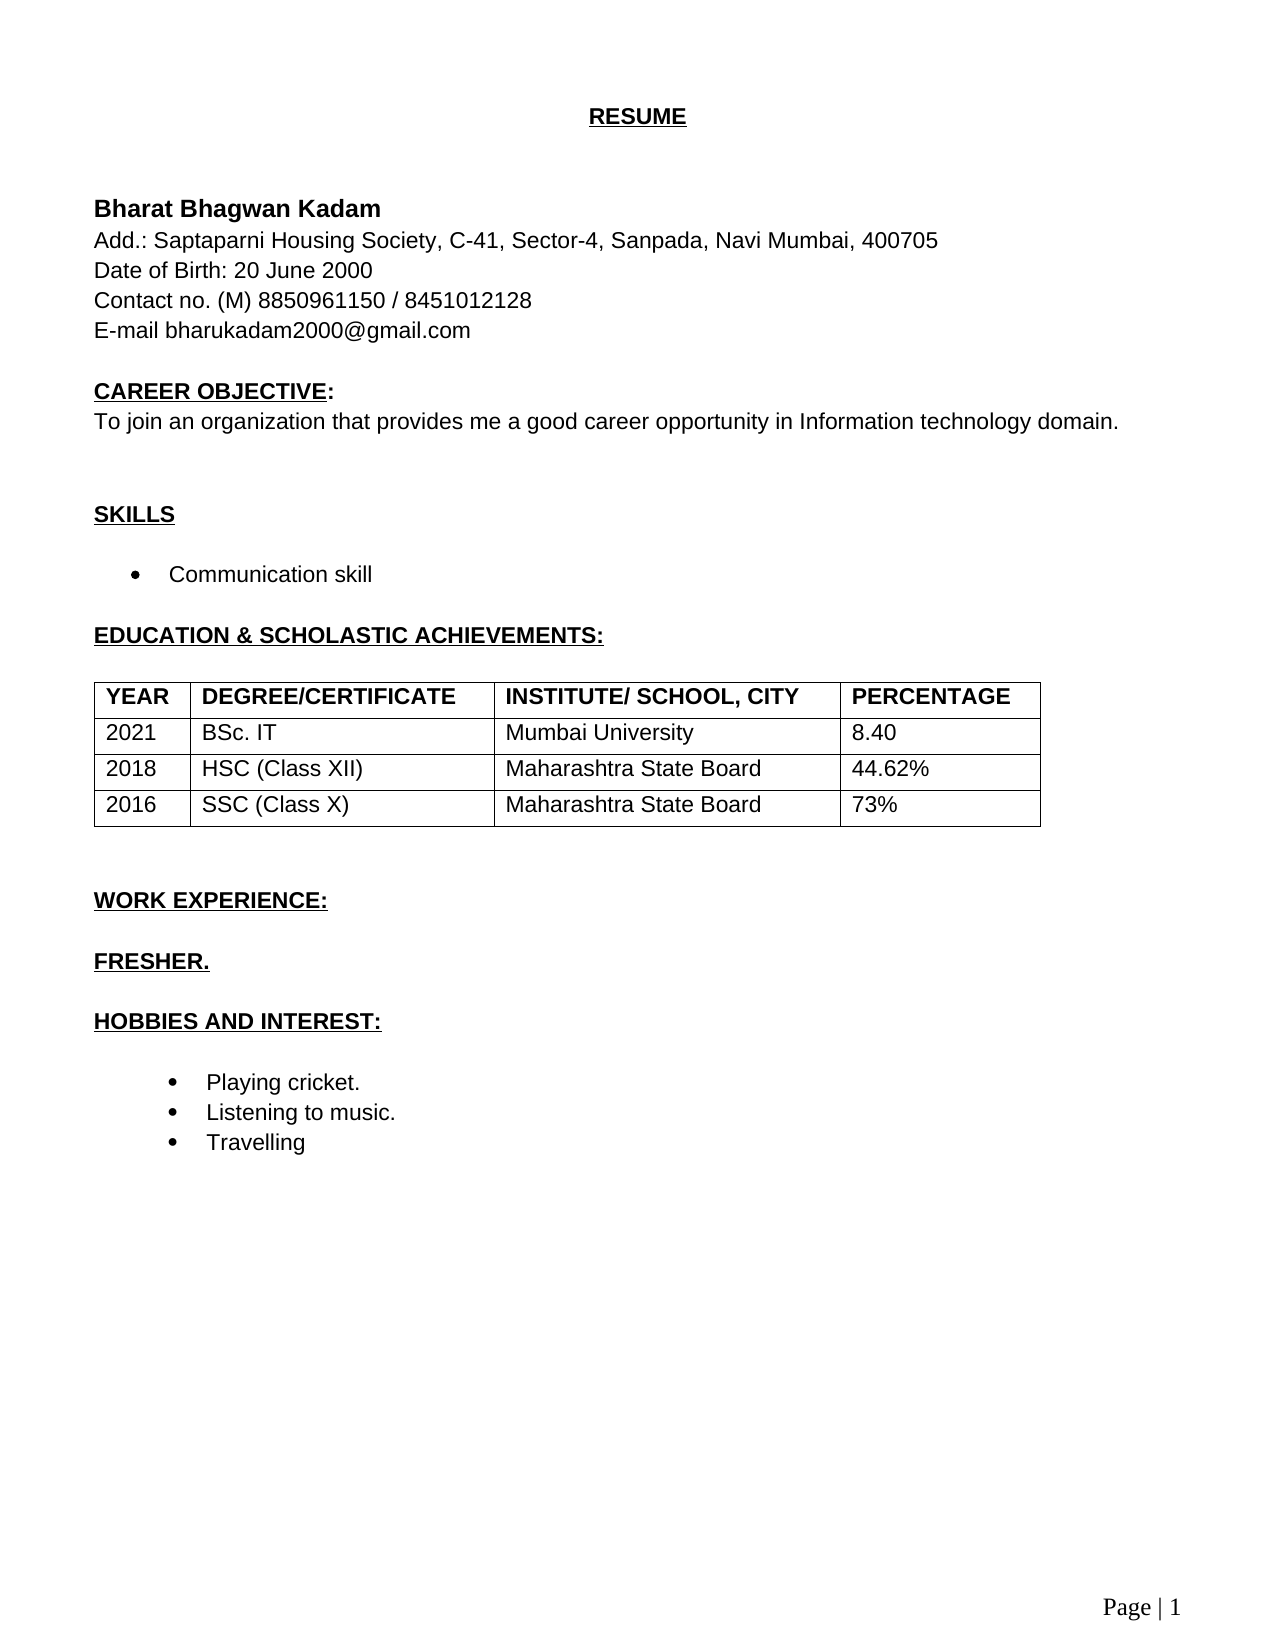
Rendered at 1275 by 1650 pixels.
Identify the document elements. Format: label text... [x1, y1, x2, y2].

table_cell BSc. IT [191, 719, 494, 754]
table_cell Maharashtra State Board [495, 791, 840, 826]
text EDUCATION & SCHOLASTIC ACHIEVEMENTS: [94, 622, 1181, 648]
list Playing cricket. [169, 1069, 1181, 1095]
text Add.: Saptaparni Housing Society, C-41, Sector-4, Sanpada, Navi Mumbai, 400705 [94, 227, 1181, 253]
table_cell 2016 [95, 791, 190, 826]
table_header YEAR [95, 683, 190, 718]
table_cell 44.62% [841, 755, 1040, 790]
table_cell Maharashtra State Board [495, 755, 840, 790]
text To join an organization that provides me a good career opportunity in Information technology domain. [94, 408, 1181, 434]
table_cell 2021 [95, 719, 190, 754]
text CAREER OBJECTIVE: [94, 378, 1181, 404]
table_header INSTITUTE/ SCHOOL, CITY [495, 683, 840, 718]
text SKILLS [94, 501, 1181, 527]
text RESUME [94, 103, 1181, 129]
text Contact no. (M) 8850961150 / 8451012128 [94, 287, 1181, 313]
table_header PERCENTAGE [841, 683, 1040, 718]
table_header DEGREE/CERTIFICATE [191, 683, 494, 718]
list Communication skill [131, 561, 600, 588]
text HOBBIES AND INTEREST: [94, 1008, 1181, 1035]
text Bharat Bhagwan Kadam [94, 194, 1181, 222]
table_cell HSC (Class XII) [191, 755, 494, 790]
list Listening to music. [169, 1099, 1181, 1125]
table_cell 8.40 [841, 719, 1040, 754]
table_cell 2018 [95, 755, 190, 790]
text WORK EXPERIENCE: [94, 887, 1181, 914]
table_cell Mumbai University [495, 719, 840, 754]
text E-mail bharukadam2000@gmail.com [94, 317, 1181, 344]
text Date of Birth: 20 June 2000 [94, 257, 1181, 283]
table_cell 73% [841, 791, 1040, 826]
table_cell SSC (Class X) [191, 791, 494, 826]
list Travelling [169, 1129, 1181, 1156]
text FRESHER. [94, 948, 1181, 974]
